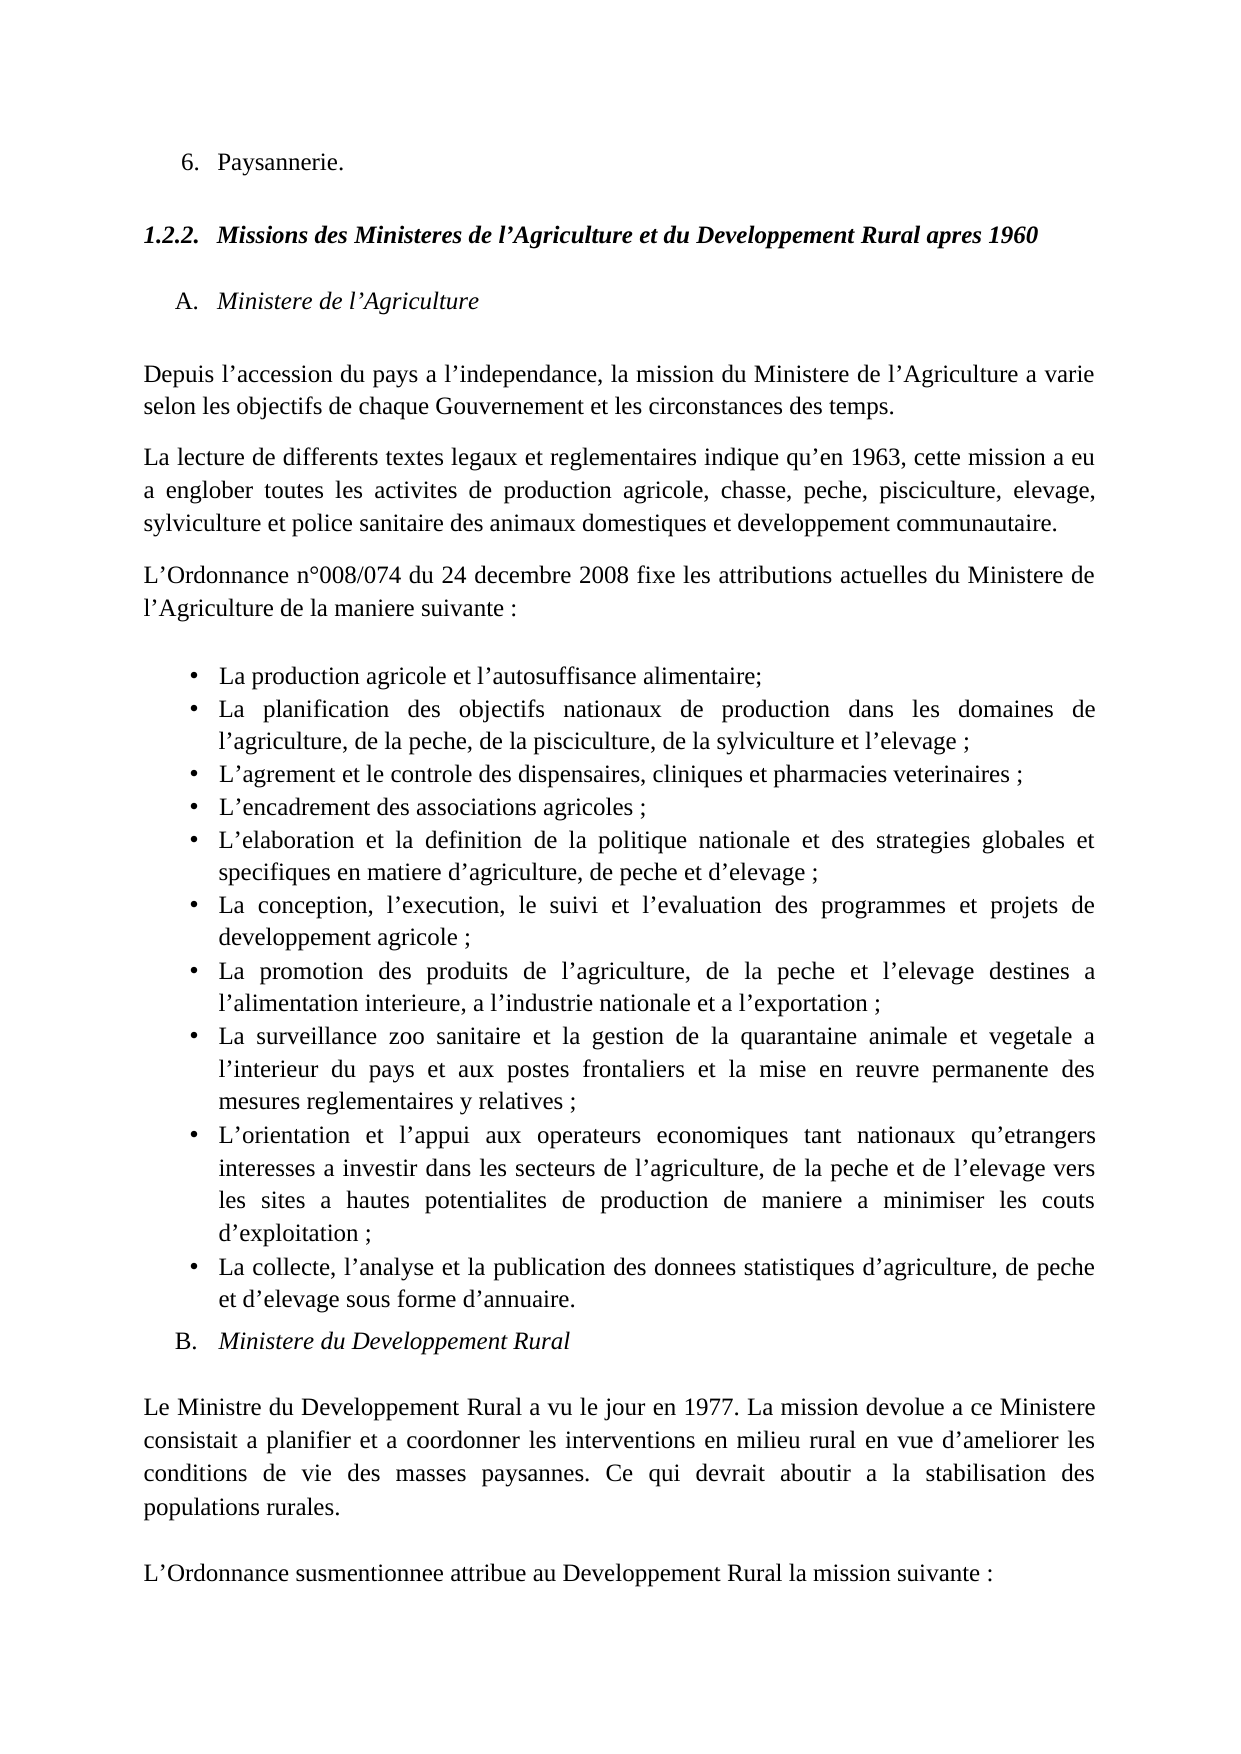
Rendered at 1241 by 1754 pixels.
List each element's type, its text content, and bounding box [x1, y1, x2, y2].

text La lecture de differents textes legaux et reglementaires indique qu’en 1963, cette mission a eu a englober toutes les activites de production agricole, chasse, peche, pisciculture, elevage, sylviculture et police sanitaire des animaux domestiques et developpement communautaire. [143, 442, 1096, 537]
text Depuis l’accession du pays a l’independance, la mission du Ministere de l’Agriculture a varie selon les objectifs de chaque Gouvernement et les circonstances des temps. [143, 359, 1096, 420]
list La collecte, l’analyse et la publication des donnees statistiques d’agriculture, de peche et d’elevage sous forme d’annuaire. [189, 1250, 1096, 1313]
list L’elaboration et la definition de la politique nationale et des strategies globales et specifiques en matiere d’agriculture, de peche et d’elevage ; [189, 823, 1096, 885]
list La planification des objectifs nationaux de production dans les domaines de l’agriculture, de la peche, de la pisciculture, de la sylviculture et l’elevage ; [189, 692, 1096, 755]
list La conception, l’execution, le suivi et l’evaluation des programmes et projets de developpement agricole ; [189, 888, 1096, 951]
list La surveillance zoo sanitaire et la gestion de la quarantaine animale et vegetale a l’interieur du pays et aux postes frontaliers et la mise en reuvre permanente des mesures reglementaires y relatives ; [189, 1019, 1096, 1115]
list Ministere de l’Agriculture [143, 286, 1096, 315]
list Paysannerie. [143, 147, 1096, 176]
text L’Ordonnance susmentionnee attribue au Developpement Rural la mission suivante : [143, 1558, 1096, 1587]
list L’orientation et l’appui aux operateurs economiques tant nationaux qu’etrangers interesses a investir dans les secteurs de l’agriculture, de la peche et de l’elevage vers les sites a hautes potentialites de production de maniere a minimiser les couts d’exploitation ; [189, 1118, 1096, 1247]
subtitle Missions des Ministeres de l’Agriculture et du Developpement Rural apres 1960 [143, 220, 1096, 248]
list La promotion des produits de l’agriculture, de la peche et l’elevage destines a l’alimentation interieure, a l’industrie nationale et a l’exportation ; [189, 954, 1096, 1016]
list L’agrement et le controle des dispensaires, cliniques et pharmacies veterinaires ; [143, 757, 1096, 789]
list Ministere du Developpement Rural [143, 1326, 1096, 1355]
list La production agricole et l’autosuffisance alimentaire; [143, 659, 1096, 691]
list L’encadrement des associations agricoles ; [143, 790, 1096, 821]
text Le Ministre du Developpement Rural a vu le jour en 1977. La mission devolue a ce Ministere consistait a planifier et a coordonner les interventions en milieu rural en vue d’ameliorer les conditions de vie des masses paysannes. Ce qui devrait aboutir a la stabilisation des populations rurales. [143, 1392, 1096, 1520]
text L’Ordonnance n°008/074 du 24 decembre 2008 fixe les attributions actuelles du Ministere de l’Agriculture de la maniere suivante : [143, 560, 1096, 622]
